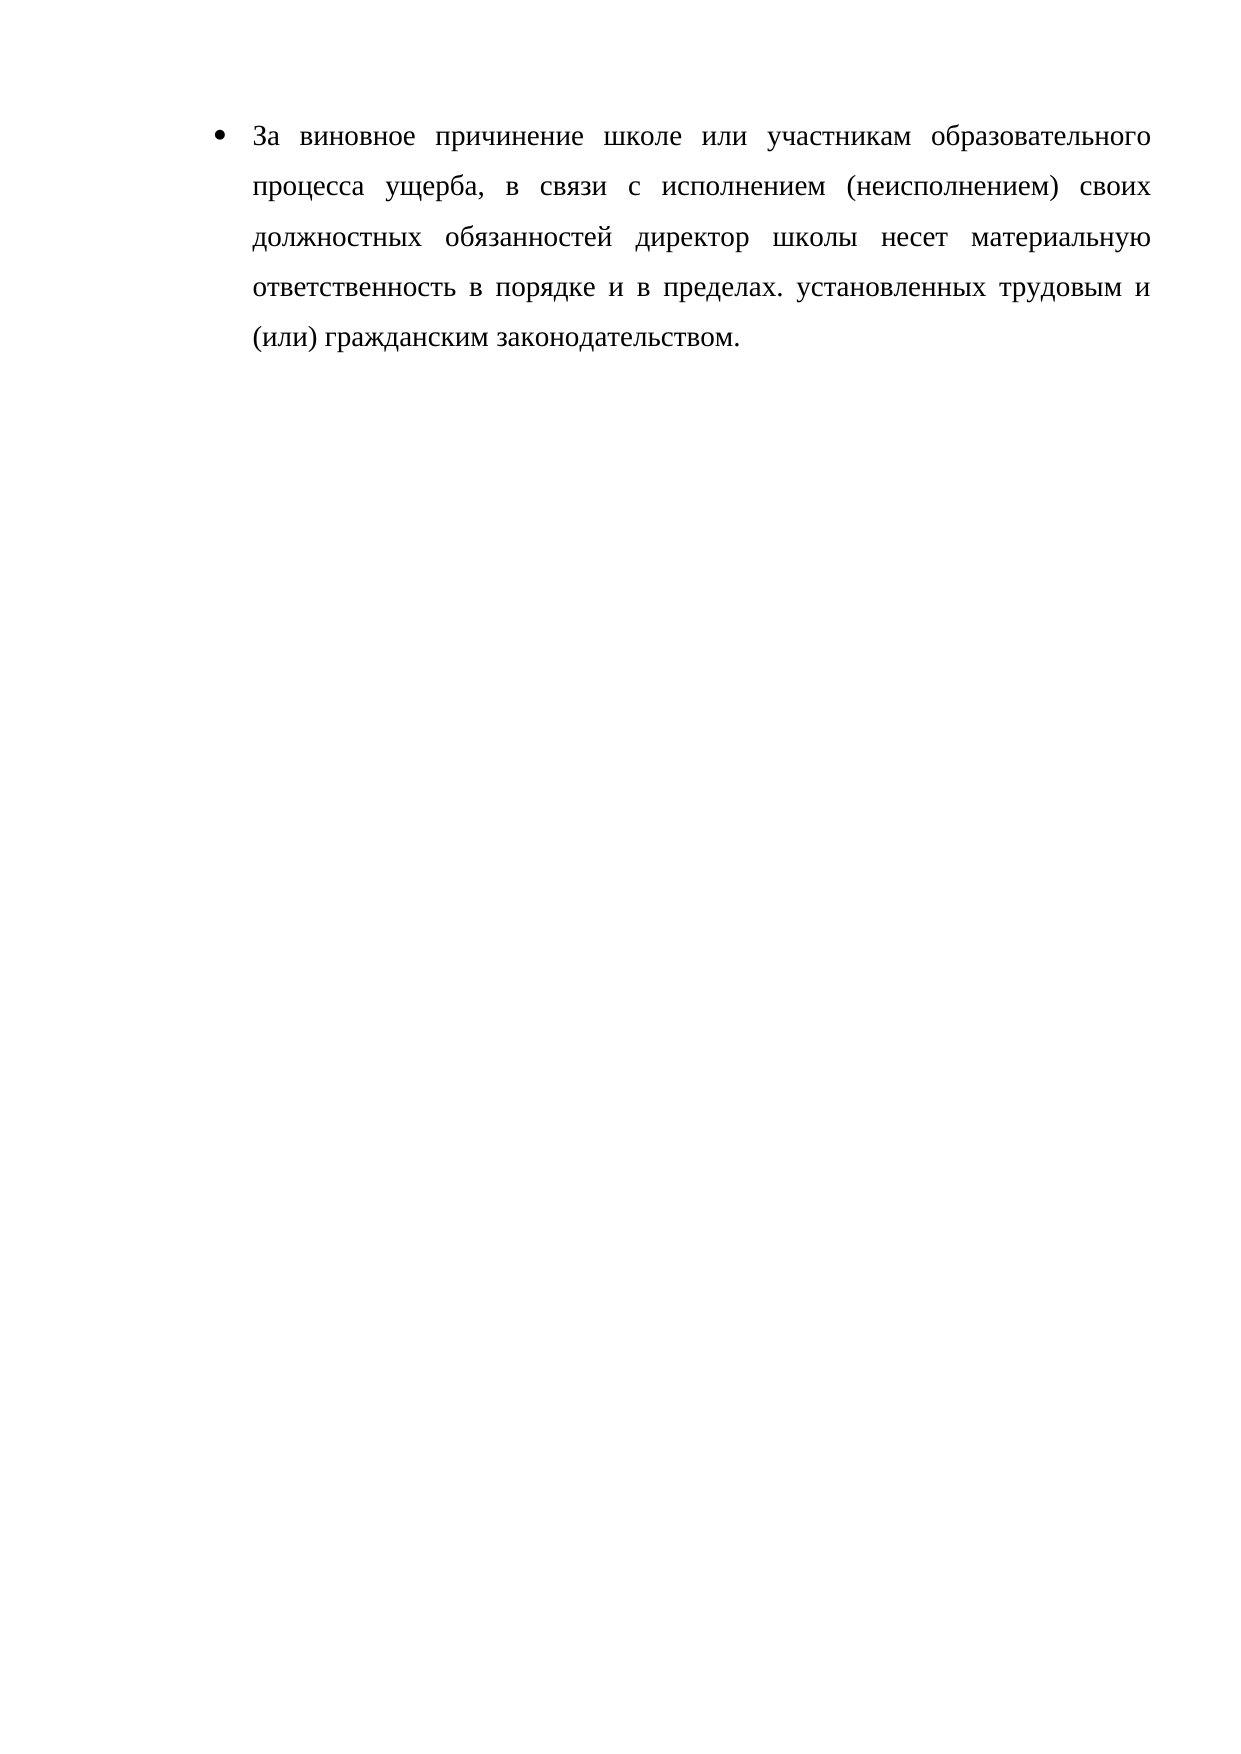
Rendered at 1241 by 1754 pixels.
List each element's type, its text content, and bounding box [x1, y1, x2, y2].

list За виновное причинение школе или участникам образовательного процесса ущерба, в связи с исполнением (неисполнением) своих должностных обязанностей директор школы несет материальную ответственность в порядке и в пределах. установленных трудовым и (или) гражданским законодательством. [215, 118, 1152, 353]
